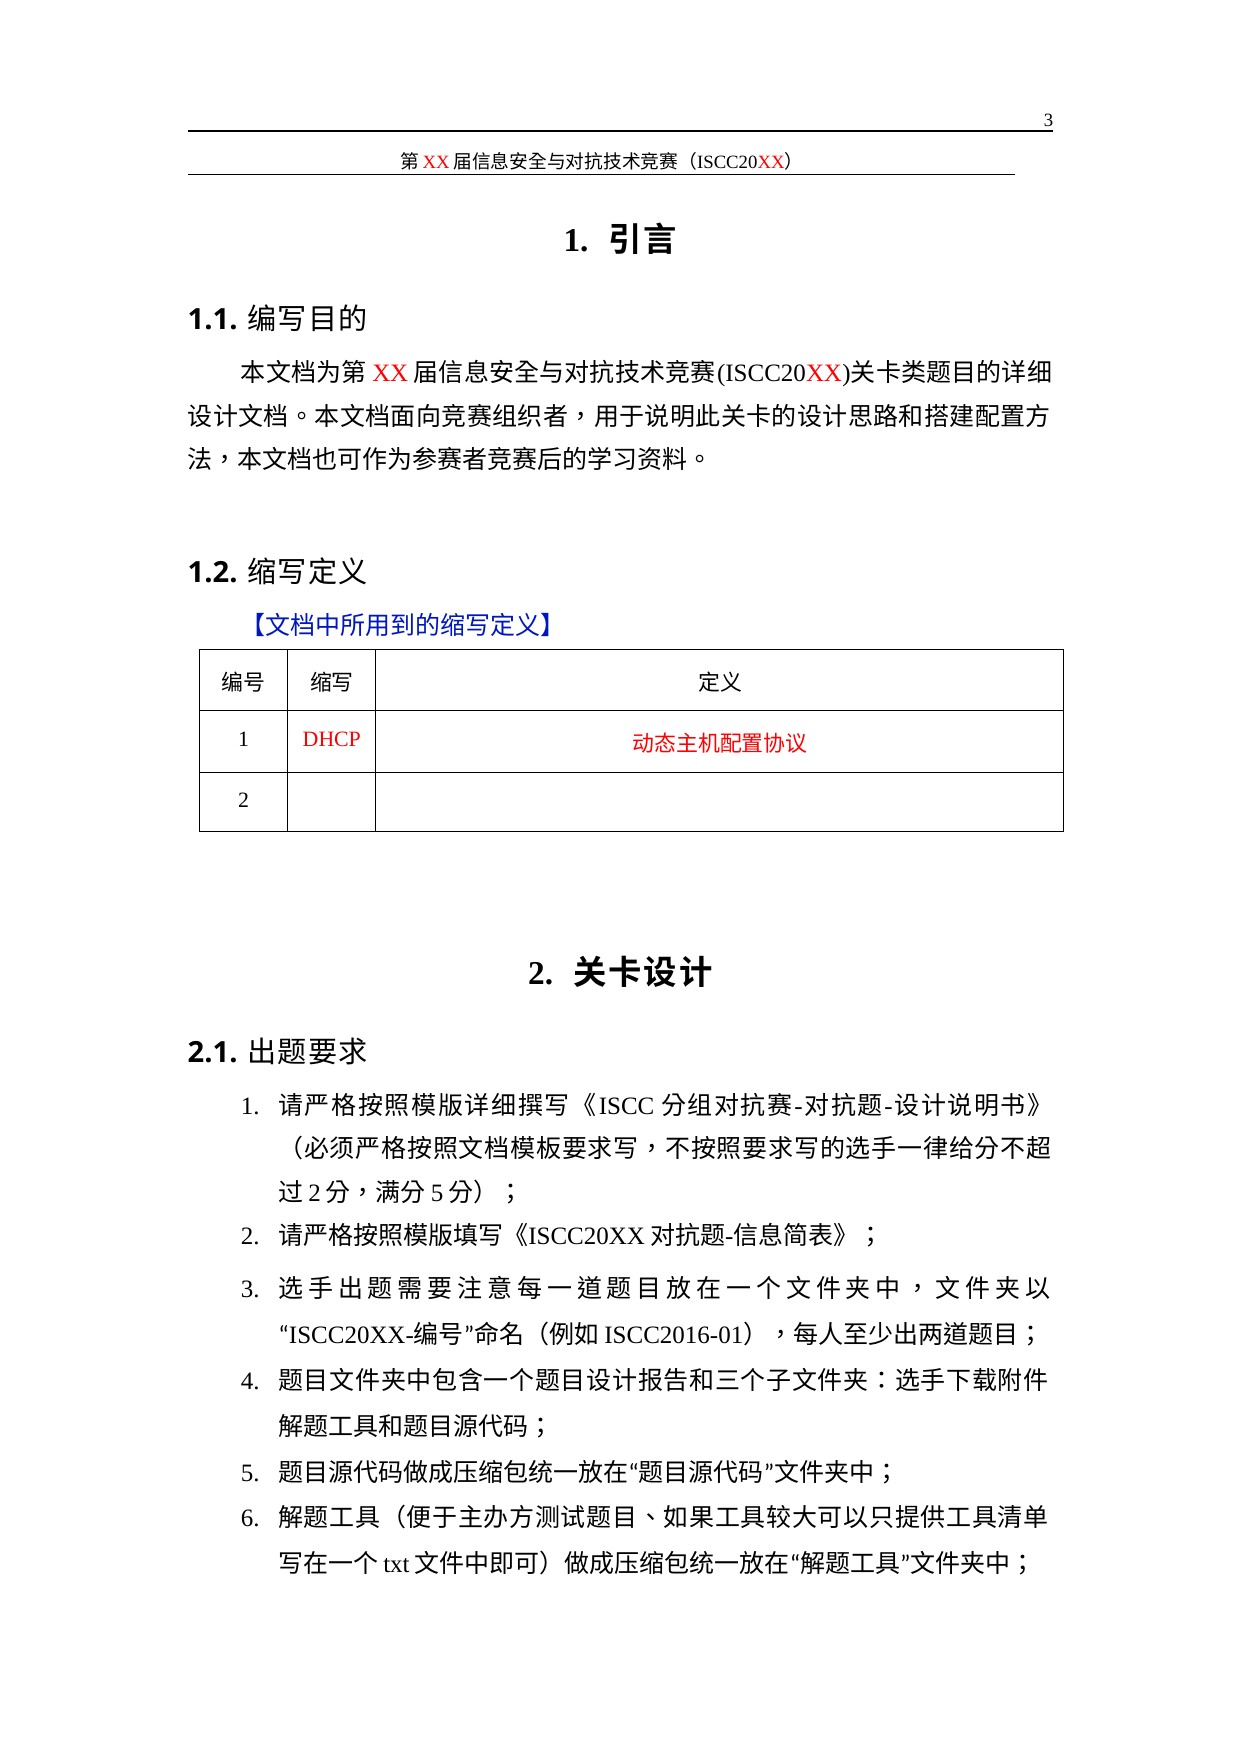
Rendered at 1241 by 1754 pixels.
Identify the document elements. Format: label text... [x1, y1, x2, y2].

list 请严格按照模版详细撰写《ISCC分组对抗赛-对抗题-设计说明书》（必须严格按照文档模板要求写，不按照要求写的选手一律给分不超过2分，满分5分）； [241, 1085, 1053, 1208]
subtitle 编写目的 [187, 295, 1053, 338]
table_header 定义 [376, 650, 1063, 710]
subtitle 引言 [187, 213, 1053, 261]
subtitle 关卡设计 [187, 945, 1053, 994]
list 解题工具（便于主办方测试题目、如果工具较大可以只提供工具清单，写在一个txt文件中即可）做成压缩包统一放在“解题工具”文件夹中； [241, 1494, 1053, 1586]
table_cell 1 [200, 711, 287, 772]
table_header 缩写 [288, 650, 375, 710]
subtitle 缩写定义 [187, 548, 1053, 591]
table_header 编号 [200, 650, 287, 710]
table_cell [288, 773, 375, 831]
list 题目文件夹中包含一个题目设计报告和三个子文件夹：选手下载附件、解题工具和题目源代码； [241, 1357, 1053, 1449]
table_cell [376, 773, 1063, 831]
list 请严格按照模版填写《ISCC20XX对抗题-信息简表》； [241, 1222, 1053, 1258]
table_cell 动态主机配置协议 [376, 711, 1063, 772]
subtitle 出题要求 [187, 1028, 1053, 1071]
text 本文档为第XX届信息安全与对抗技术竞赛(ISCC20XX)关卡类题目的详细设计文档。本文档面向竞赛组织者，用于说明此关卡的设计思路和搭建配置方法，本文档也可作为参赛者竞赛后的学习资料。 [187, 352, 1053, 476]
list 选手出题需要注意每一道题目放在一个文件夹中，文件夹以“ISCC20XX-编号”命名（例如ISCC2016-01），每人至少出两道题目； [241, 1265, 1053, 1357]
table_cell DHCP [288, 711, 375, 772]
text 【文档中所用到的缩写定义】 [187, 606, 1053, 642]
list 题目源代码做成压缩包统一放在“题目源代码”文件夹中； [241, 1449, 1053, 1494]
table_cell 2 [200, 773, 287, 831]
